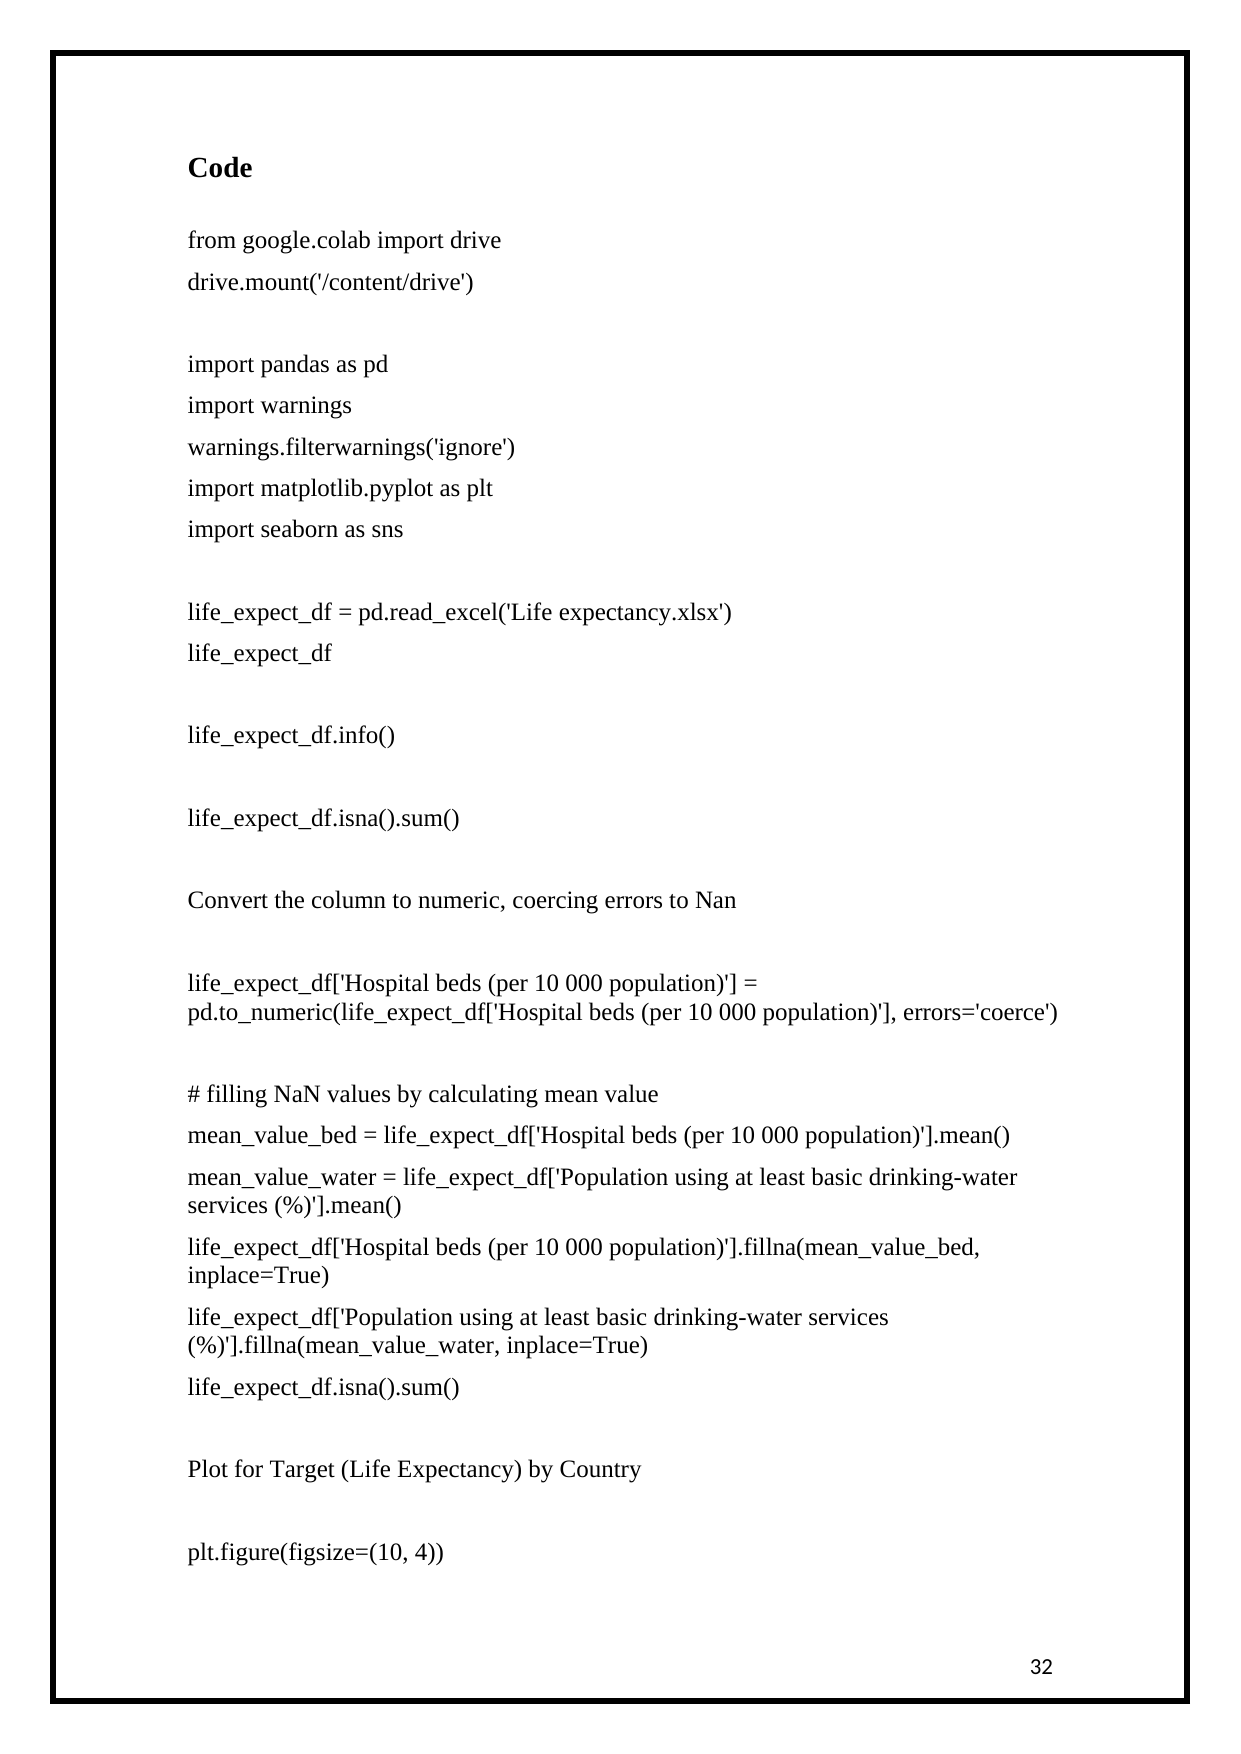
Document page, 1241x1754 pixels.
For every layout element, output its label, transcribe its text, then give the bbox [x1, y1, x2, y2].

text from google.colab import drive [187, 225, 1078, 254]
text import pandas as pd [187, 349, 1078, 378]
text # filling NaN values by calculating mean value [187, 1079, 1078, 1108]
subtitle Code [187, 150, 1078, 183]
text drive.mount('/content/drive') [187, 267, 1078, 295]
text import seaborn as sns [187, 514, 1078, 543]
text plt.figure(figsize=(10, 4)) [187, 1537, 1078, 1565]
text warnings.filterwarnings('ignore') [187, 432, 1078, 460]
text import matplotlib.pyplot as plt [187, 473, 1078, 502]
text import warnings [187, 390, 1078, 419]
text life_expect_df = pd.read_excel('Life expectancy.xlsx') [187, 597, 1078, 625]
text Convert the column to numeric, coercing errors to Nan [187, 885, 1078, 914]
text life_expect_df['Hospital beds (per 10 000 population)'].fillna(mean_value_bed, inplace=True) [187, 1232, 1078, 1289]
text Plot for Target (Life Expectancy) by Country [187, 1454, 1078, 1483]
text life_expect_df.isna().sum() [187, 803, 1078, 832]
text mean_value_water = life_expect_df['Population using at least basic drinking-water services (%)'].mean() [187, 1162, 1078, 1219]
text life_expect_df.info() [187, 720, 1078, 749]
text life_expect_df['Hospital beds (per 10 000 population)'] = pd.to_numeric(life_expect_df['Hospital beds (per 10 000 population)'], errors='coerce') [187, 968, 1078, 1025]
text mean_value_bed = life_expect_df['Hospital beds (per 10 000 population)'].mean() [187, 1120, 1078, 1149]
text life_expect_df['Population using at least basic drinking-water services (%)'].fillna(mean_value_water, inplace=True) [187, 1302, 1078, 1359]
text life_expect_df [187, 638, 1078, 667]
text life_expect_df.isna().sum() [187, 1372, 1078, 1400]
